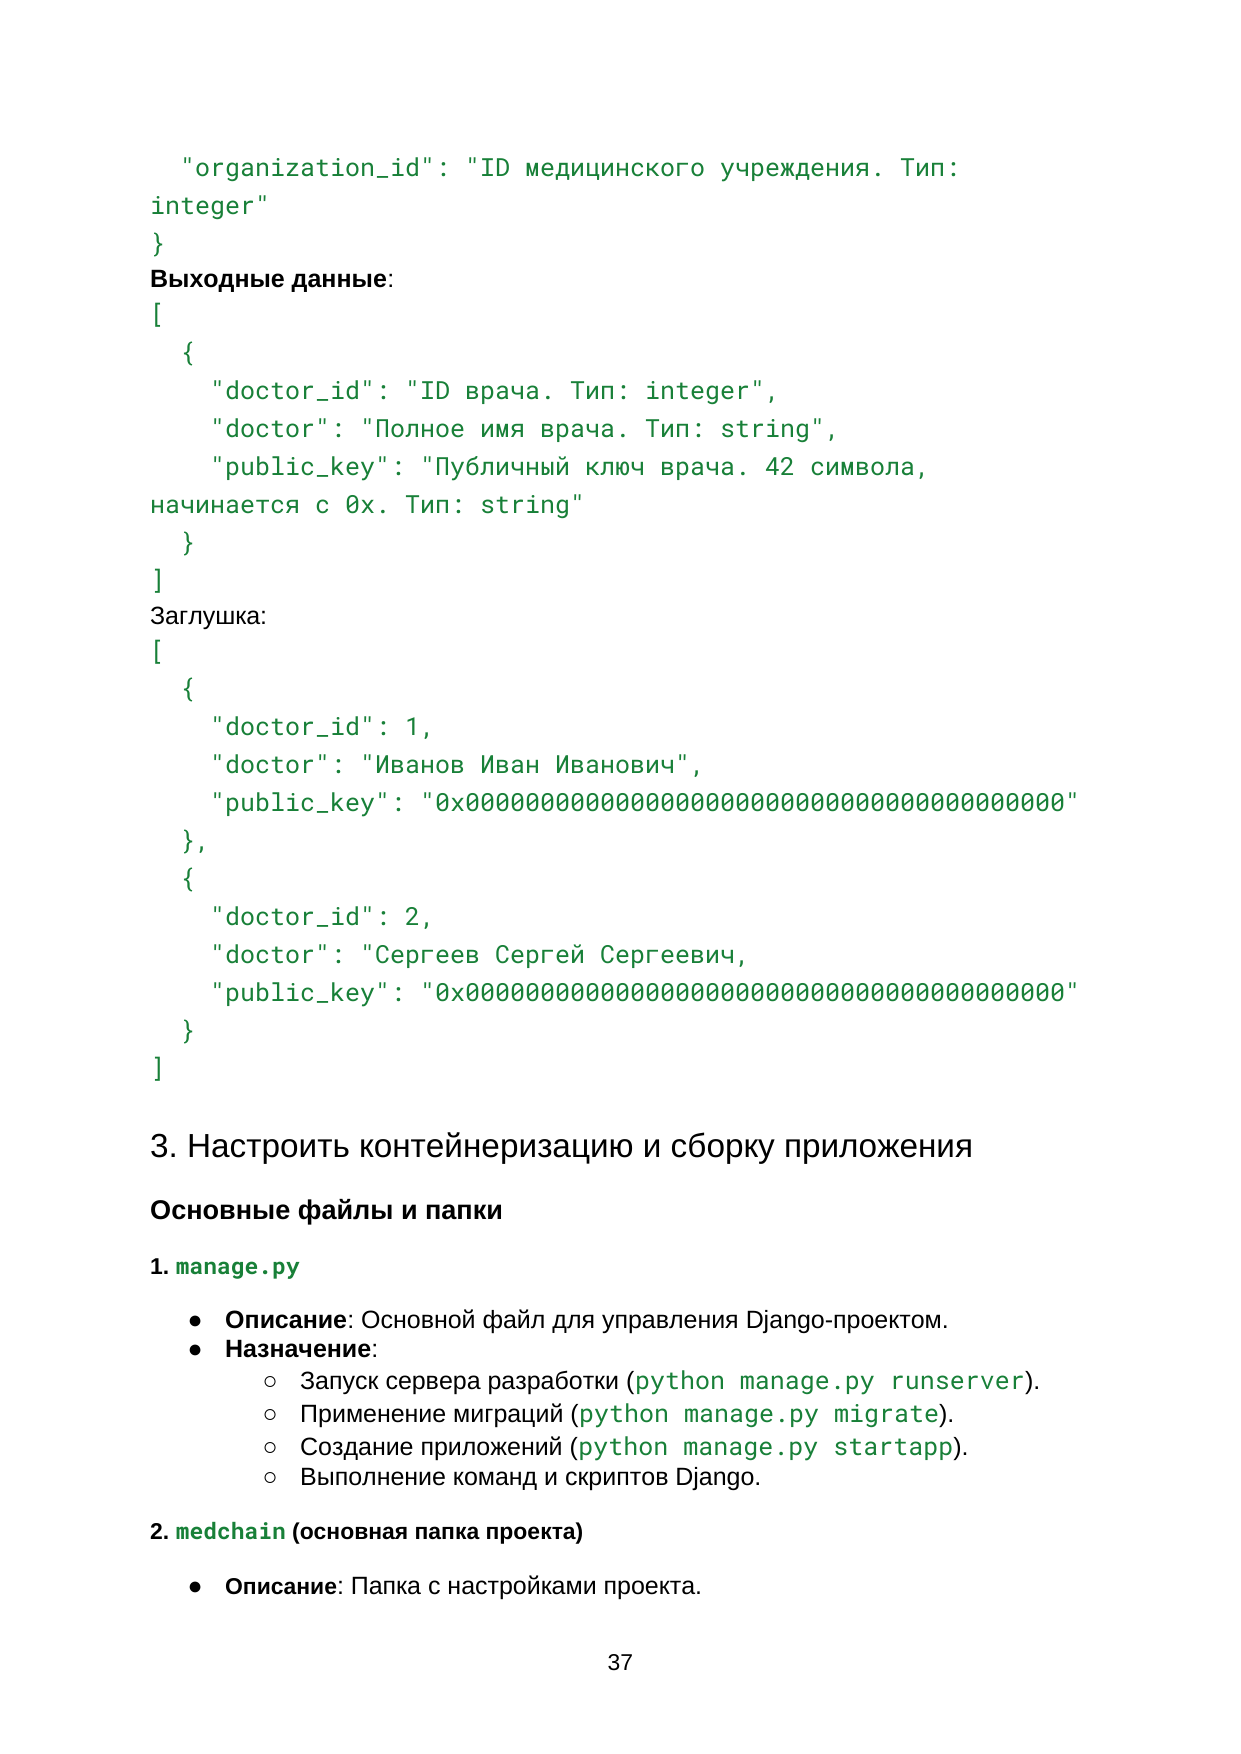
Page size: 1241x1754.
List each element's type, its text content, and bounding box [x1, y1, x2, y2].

subtitle 2. medchain (основная папка проекта) [150, 1516, 1090, 1546]
text { [150, 672, 1090, 705]
text "doctor_id": 1, [150, 709, 1090, 743]
list Описание: Основной файл для управления Django-проектом. [187, 1305, 1090, 1334]
text "doctor_id": "ID врача. Тип: integer", [150, 373, 1090, 406]
text "doctor": "Иванов Иван Иванович", [150, 747, 1090, 781]
list Применение миграций (python manage.py migrate). [262, 1396, 1090, 1429]
text [ [150, 634, 1090, 667]
text "doctor": "Сергеев Сергей Сергеевич, [150, 937, 1090, 970]
text } [150, 226, 1090, 259]
text "doctor_id": 2, [150, 899, 1090, 932]
text Выходные данные: [ [150, 264, 1090, 330]
subtitle 3. Настроить контейнеризацию и сборку приложения [150, 1126, 1090, 1165]
text } ] [150, 1013, 1090, 1084]
text "public_key": "0x0000000000000000000000000000000000000000" [150, 785, 1090, 818]
list Запуск сервера разработки (python manage.py runserver). [262, 1363, 1090, 1396]
list Создание приложений (python manage.py startapp). [262, 1429, 1090, 1462]
text { [150, 861, 1090, 894]
text } ] [150, 525, 1090, 596]
text "organization_id": "ID медицинского учреждения. Тип: integer" [150, 150, 1090, 221]
list Назначение: [187, 1334, 1090, 1363]
text { [150, 335, 1090, 368]
text "doctor": "Полное имя врача. Тип: string", [150, 411, 1090, 444]
list Описание: Папка с настройками проекта. [187, 1571, 1090, 1599]
text "public_key": "Публичный ключ врача. 42 символа, начинается с 0x. Тип: string" [150, 449, 1090, 520]
subtitle Основные файлы и папки [150, 1194, 1090, 1225]
subtitle 1. manage.py [150, 1250, 1090, 1280]
text "public_key": "0x0000000000000000000000000000000000000000" [150, 975, 1090, 1008]
text }, [150, 823, 1090, 856]
text Заглушка: [150, 601, 1090, 629]
list Выполнение команд и скриптов Django. [262, 1462, 1090, 1491]
